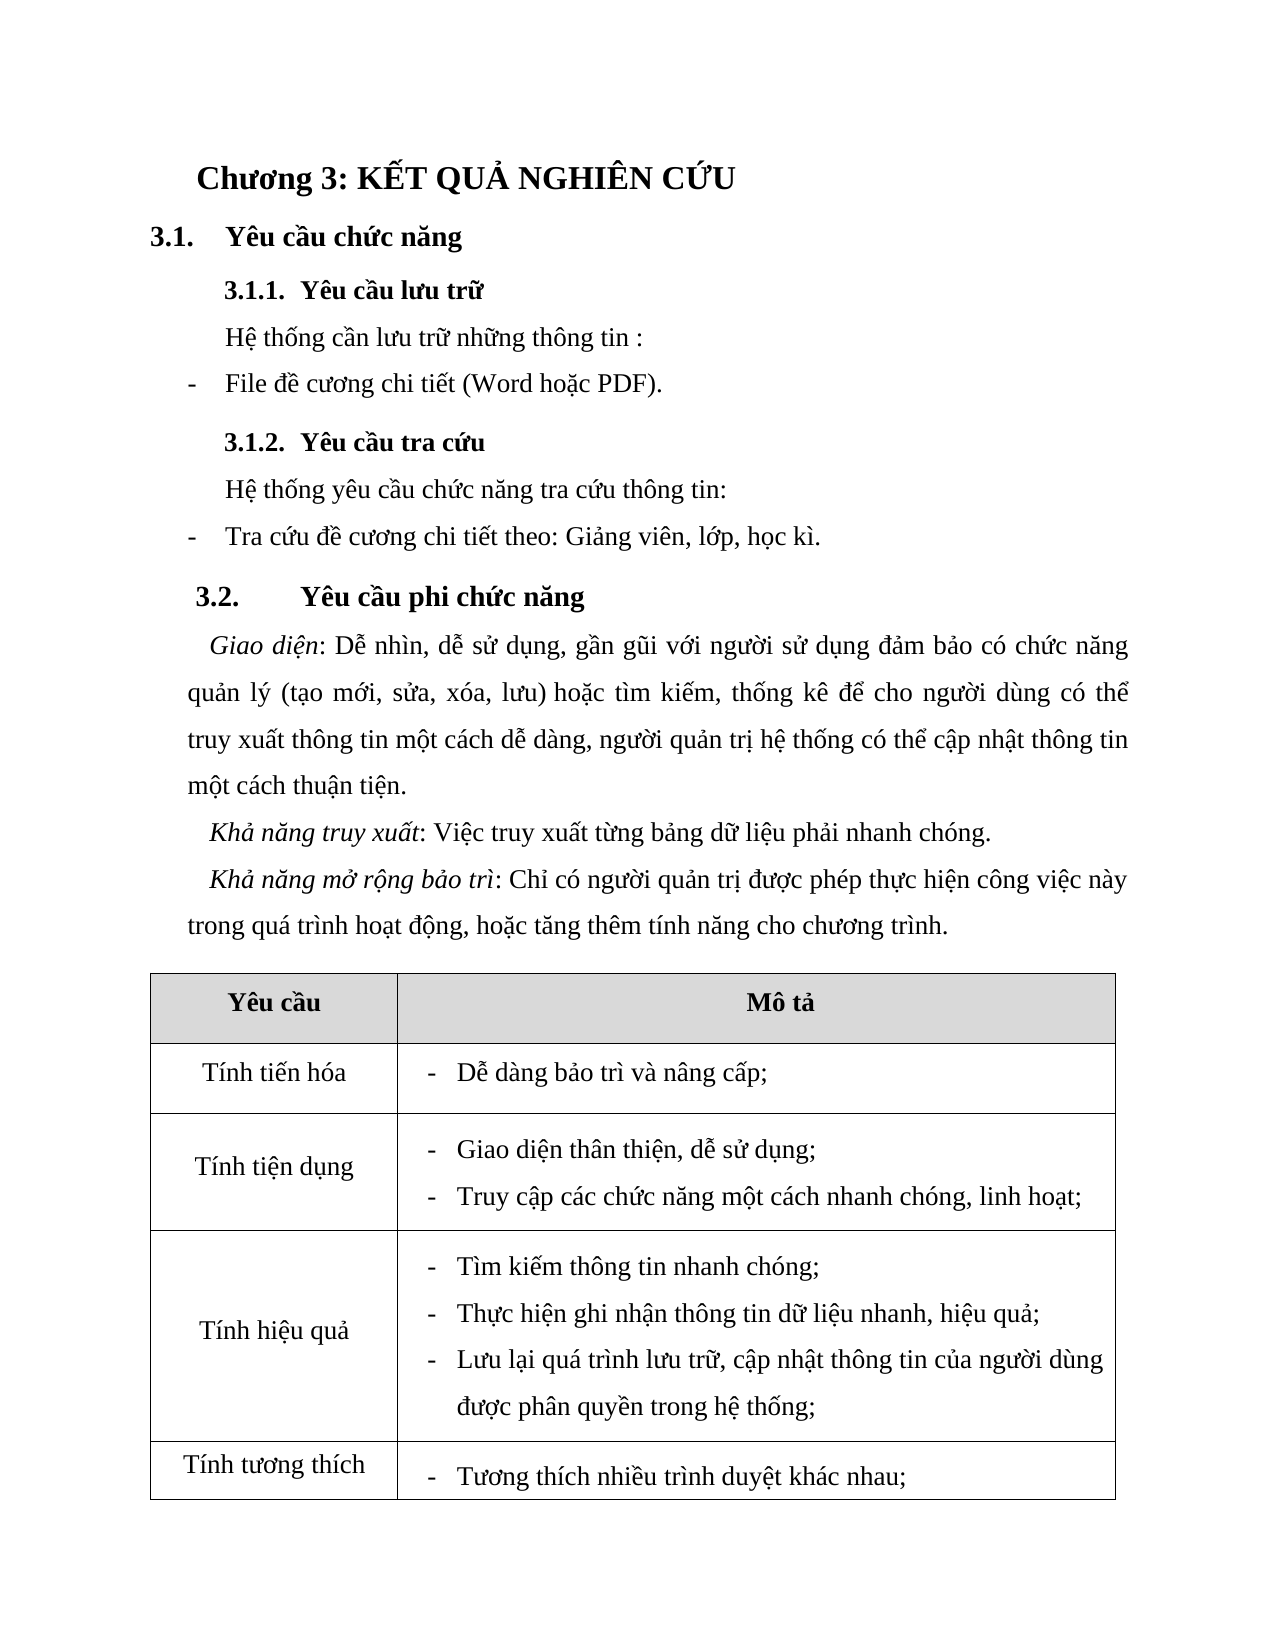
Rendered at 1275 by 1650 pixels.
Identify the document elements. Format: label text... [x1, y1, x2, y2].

table_header Yêu cầu [151, 974, 397, 1043]
subtitle Yêu cầu chức năng [150, 219, 1125, 253]
table_cell Dễ dàng bảo trì và nâng cấp; [398, 1044, 1115, 1113]
list Khả năng truy xuất: Việc truy xuất từng bảng dữ liệu phải nhanh chóng. [187, 816, 1129, 847]
table_cell Tìm kiếm thông tin nhanh chóng; Thực hiện ghi nhận thông tin dữ liệu nhanh, hiệu quả; Lưu lại quá trình lưu trữ, cập nhật thông tin của người dùng được phân quyền trong hệ thống; [398, 1231, 1115, 1441]
table_cell Tính tiện dụng [151, 1114, 397, 1230]
table_cell Tính hiệu quả [151, 1231, 397, 1441]
list Khả năng mở rộng bảo trì: Chỉ có người quản trị được phép thực hiện công việc này trong quá trình hoạt động, hoặc tăng thêm tính năng cho chương trình. [187, 863, 1129, 941]
subtitle Yêu cầu phi chức năng [195, 579, 1125, 613]
table_cell Tính tiến hóa [151, 1044, 397, 1113]
table_cell Tương thích nhiều trình duyệt khác nhau; [398, 1442, 1115, 1498]
table_cell Tính tương thích [151, 1442, 397, 1498]
subtitle Yêu cầu lưu trữ [224, 274, 1125, 305]
list File đề cương chi tiết (Word hoặc PDF). [187, 367, 1125, 398]
subtitle Chương 3: KẾT QUẢ NGHIÊN CỨU [171, 158, 761, 196]
list Giao diện: Dễ nhìn, dễ sử dụng, gần gũi với người sử dụng đảm bảo có chức năng quản lý (tạo mới, sửa, xóa, lưu) hoặc tìm kiếm, thống kê để cho người dùng có thể truy xuất thông tin một cách dễ dàng, người quản trị hệ thống có thể cập nhật thông tin một cách thuận tiện. [187, 629, 1129, 801]
list Hệ thống cần lưu trữ những thông tin : [225, 321, 1125, 352]
list Tra cứu đề cương chi tiết theo: Giảng viên, lớp, học kì. [187, 520, 1125, 551]
table_header Mô tả [398, 974, 1115, 1043]
table_cell Giao diện thân thiện, dễ sử dụng; Truy cập các chức năng một cách nhanh chóng, linh hoạt; [398, 1114, 1115, 1230]
list Hệ thống yêu cầu chức năng tra cứu thông tin: [225, 473, 1125, 504]
subtitle Yêu cầu tra cứu [224, 427, 1125, 458]
